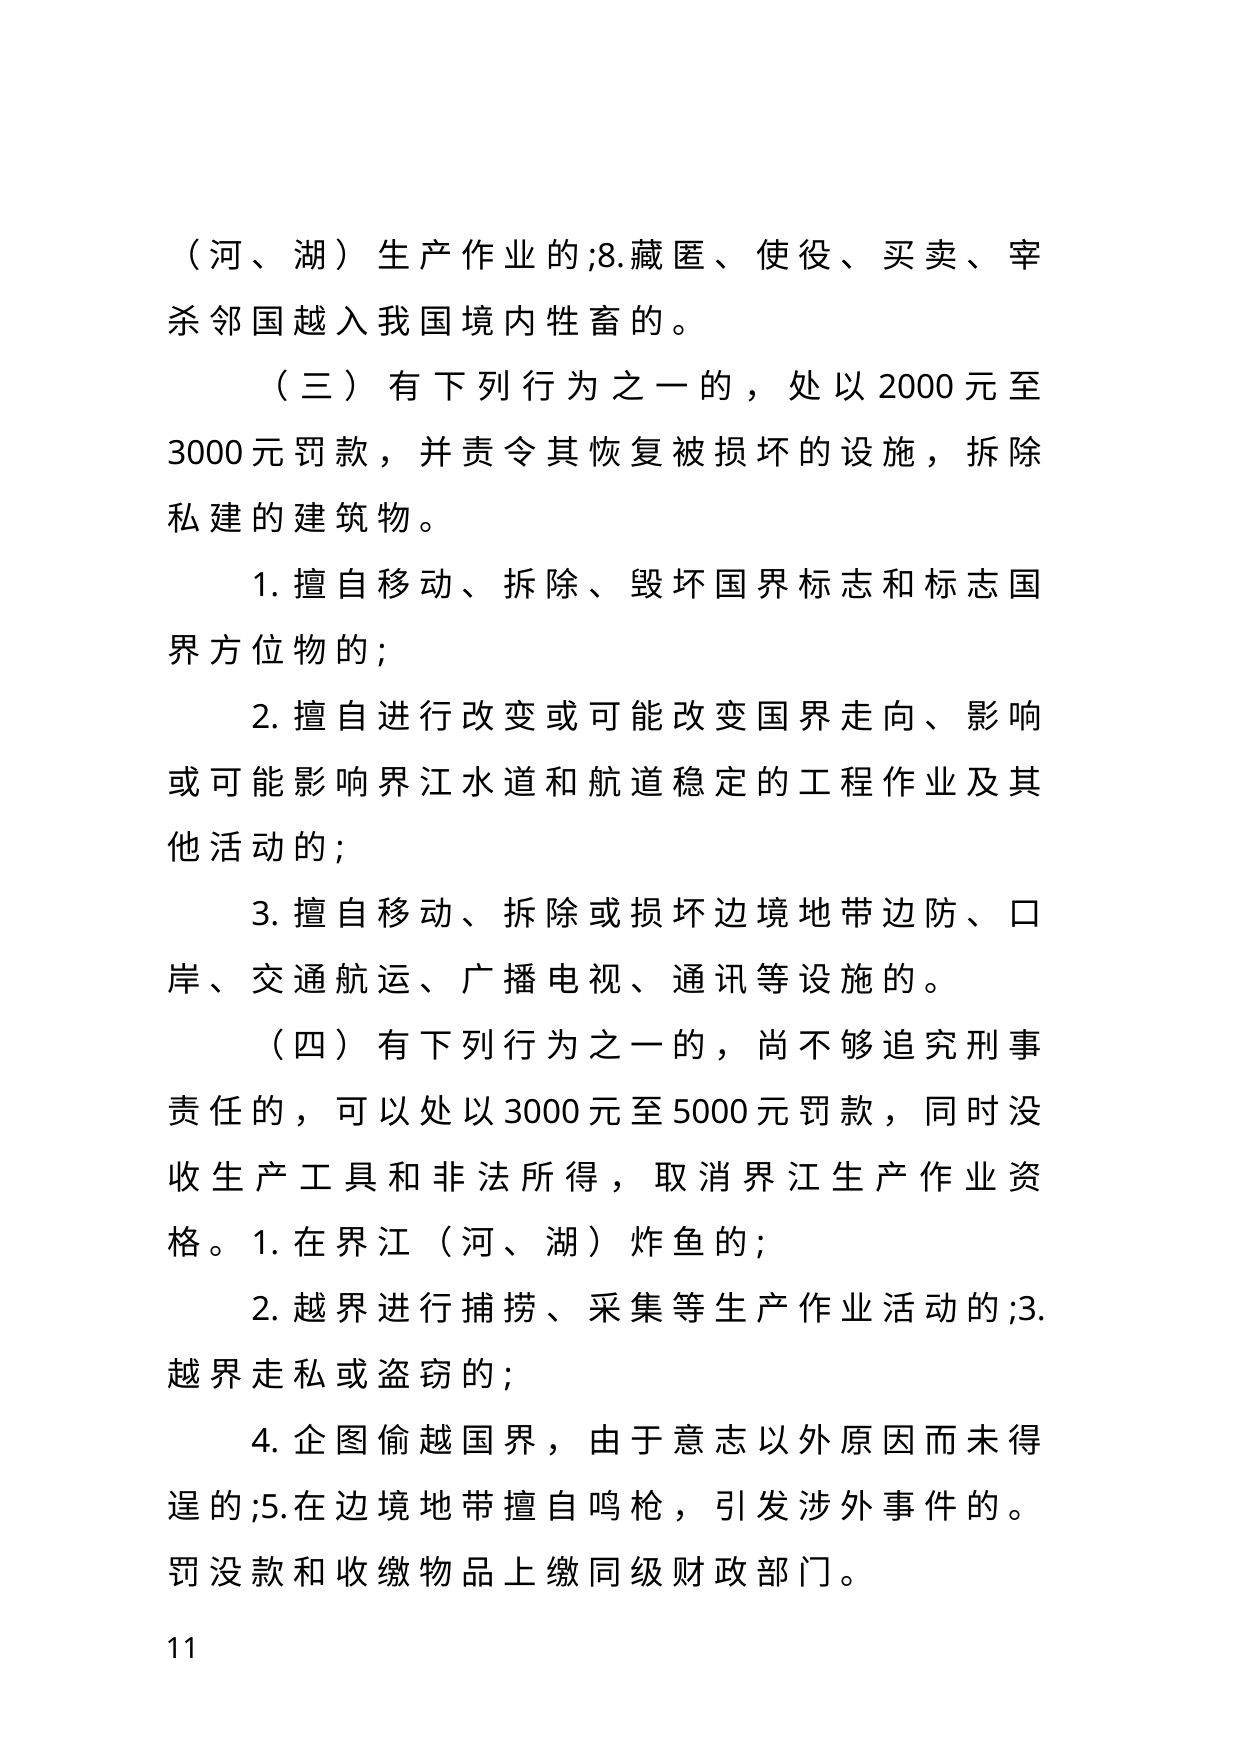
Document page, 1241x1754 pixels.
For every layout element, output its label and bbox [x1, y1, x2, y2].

text [167, 220, 1051, 1602]
